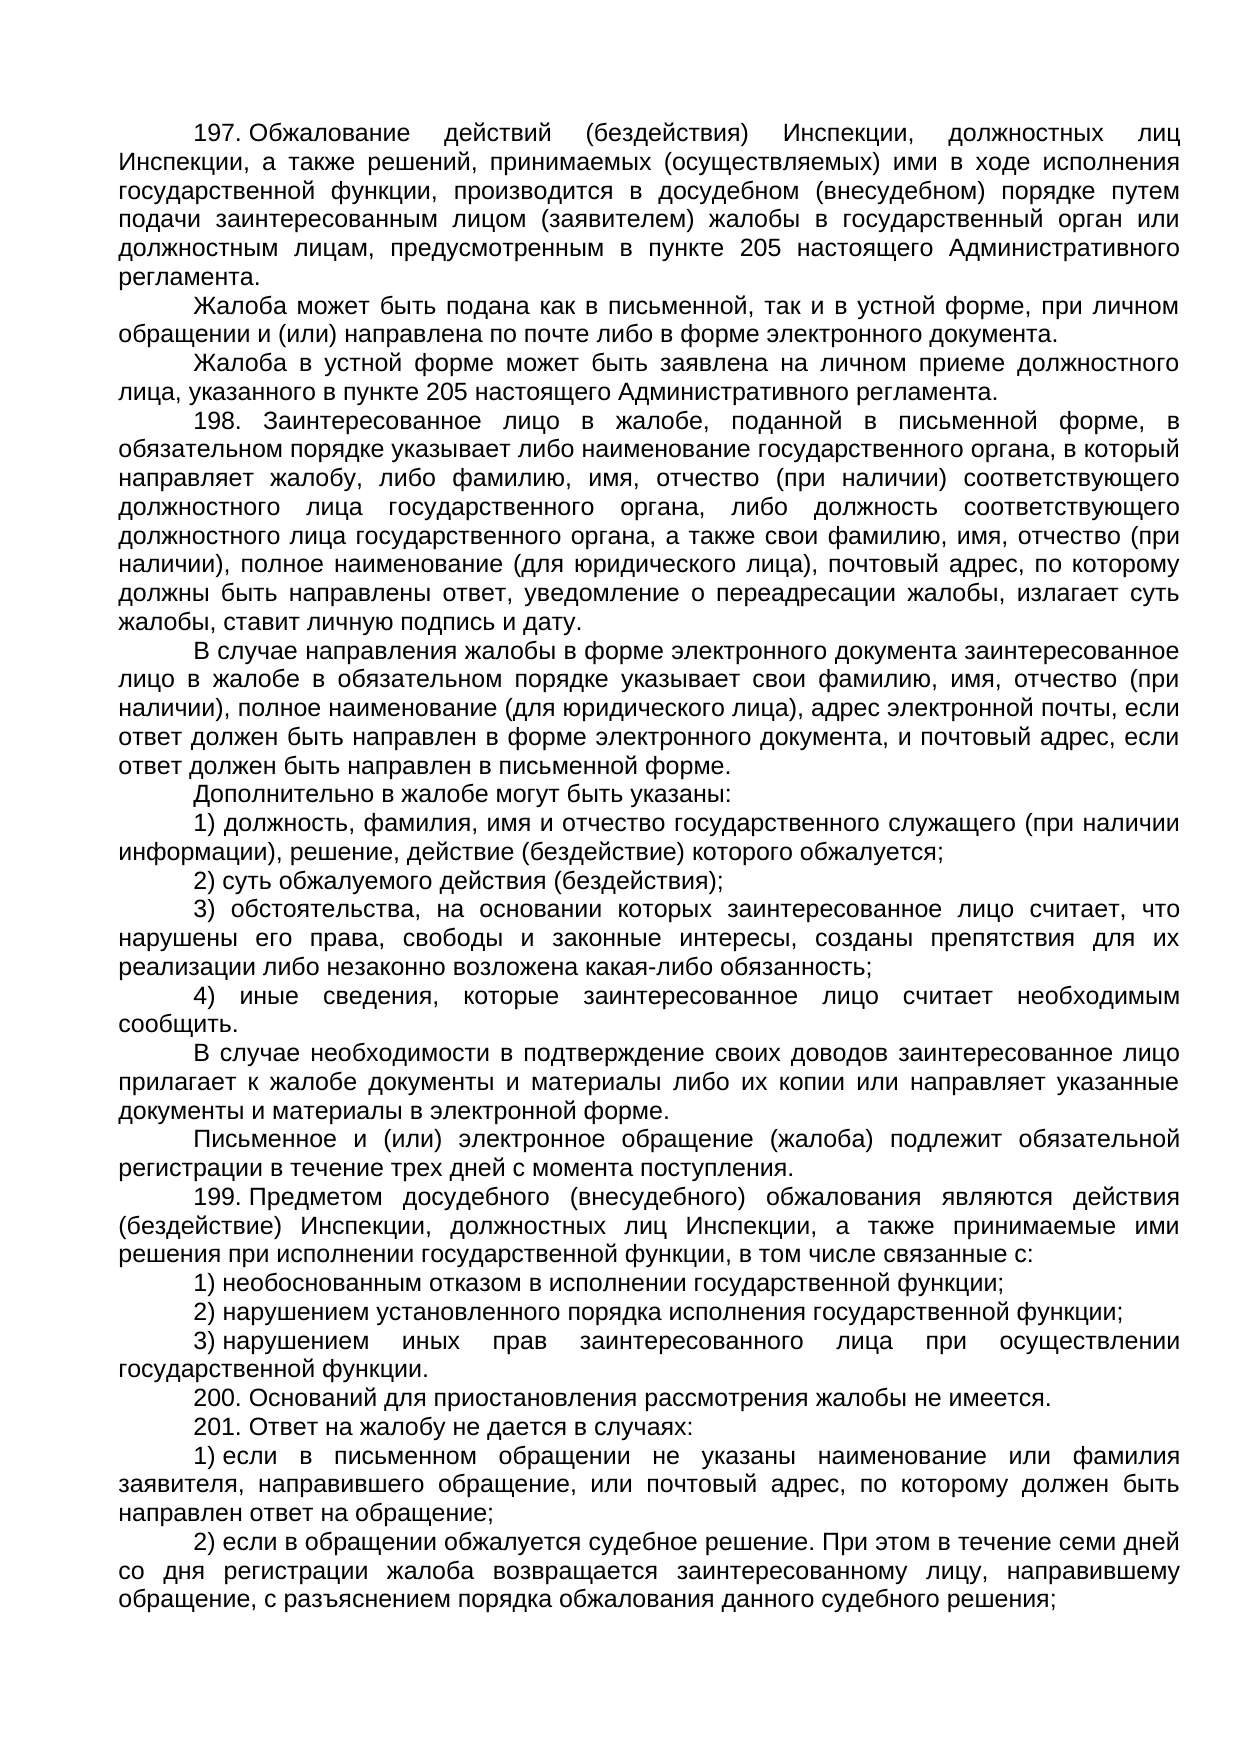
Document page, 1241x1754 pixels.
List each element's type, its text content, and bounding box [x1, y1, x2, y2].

text 199. Предметом досудебного (внесудебного) обжалования являются действия (бездействие) Инспекции, должностных лиц Инспекции, а также принимаемые ими решения при исполнении государственной функции, в том числе связанные с: [118, 1182, 1181, 1268]
text 1) если в письменном обращении не указаны наименование или фамилия заявителя, направившего обращение, или почтовый адрес, по которому должен быть направлен ответ на обращение; [118, 1441, 1181, 1527]
text 4) иные сведения, которые заинтересованное лицо считает необходимым сообщить. [118, 981, 1181, 1038]
text Жалоба может быть подана как в письменной, так и в устной форме, при личном обращении и (или) направлена по почте либо в форме электронного документа. [118, 291, 1181, 348]
text 3) нарушением иных прав заинтересованного лица при осуществлении государственной функции. [118, 1326, 1181, 1383]
text 3) обстоятельства, на основании которых заинтересованное лицо считает, что нарушены его права, свободы и законные интересы, созданы препятствия для их реализации либо незаконно возложена какая-либо обязанность; [118, 894, 1181, 981]
text Жалоба в устной форме может быть заявлена на личном приеме должностного лица, указанного в пункте 205 настоящего Административного регламента. [118, 348, 1181, 406]
text 201. Ответ на жалобу не дается в случаях: [118, 1412, 1181, 1441]
text 200. Оснований для приостановления рассмотрения жалобы не имеется. [118, 1383, 1181, 1412]
text 2) если в обращении обжалуется судебное решение. При этом в течение семи дней со дня регистрации жалоба возвращается заинтересованному лицу, направившему обращение, с разъяснением порядка обжалования данного судебного решения; [118, 1527, 1181, 1613]
text 2) суть обжалуемого действия (бездействия); [118, 866, 1181, 894]
text 1) должность, фамилия, имя и отчество государственного служащего (при наличии информации), решение, действие (бездействие) которого обжалуется; [118, 808, 1181, 866]
text 2) нарушением установленного порядка исполнения государственной функции; [118, 1297, 1181, 1326]
text В случае направления жалобы в форме электронного документа заинтересованное лицо в жалобе в обязательном порядке указывает свои фамилию, имя, отчество (при наличии), полное наименование (для юридического лица), адрес электронной почты, если ответ должен быть направлен в форме электронного документа, и почтовый адрес, если ответ должен быть направлен в письменной форме. [118, 636, 1181, 779]
text 198. Заинтересованное лицо в жалобе, поданной в письменной форме, в обязательном порядке указывает либо наименование государственного органа, в который направляет жалобу, либо фамилию, имя, отчество (при наличии) соответствующего должностного лица государственного органа, либо должность соответствующего должностного лица государственного органа, а также свои фамилию, имя, отчество (при наличии), полное наименование (для юридического лица), почтовый адрес, по которому должны быть направлены ответ, уведомление о переадресации жалобы, излагает суть жалобы, ставит личную подпись и дату. [118, 406, 1181, 636]
text В случае необходимости в подтверждение своих доводов заинтересованное лицо прилагает к жалобе документы и материалы либо их копии или направляет указанные документы и материалы в электронной форме. [118, 1038, 1181, 1124]
text Письменное и (или) электронное обращение (жалоба) подлежит обязательной регистрации в течение трех дней с момента поступления. [118, 1124, 1181, 1182]
text 1) необоснованным отказом в исполнении государственной функции; [118, 1268, 1181, 1297]
text Дополнительно в жалобе могут быть указаны: [118, 779, 1181, 808]
text 197. Обжалование действий (бездействия) Инспекции, должностных лиц Инспекции, а также решений, принимаемых (осуществляемых) ими в ходе исполнения государственной функции, производится в досудебном (внесудебном) порядке путем подачи заинтересованным лицом (заявителем) жалобы в государственный орган или должностным лицам, предусмотренным в пункте 205 настоящего Административного регламента. [118, 118, 1181, 291]
